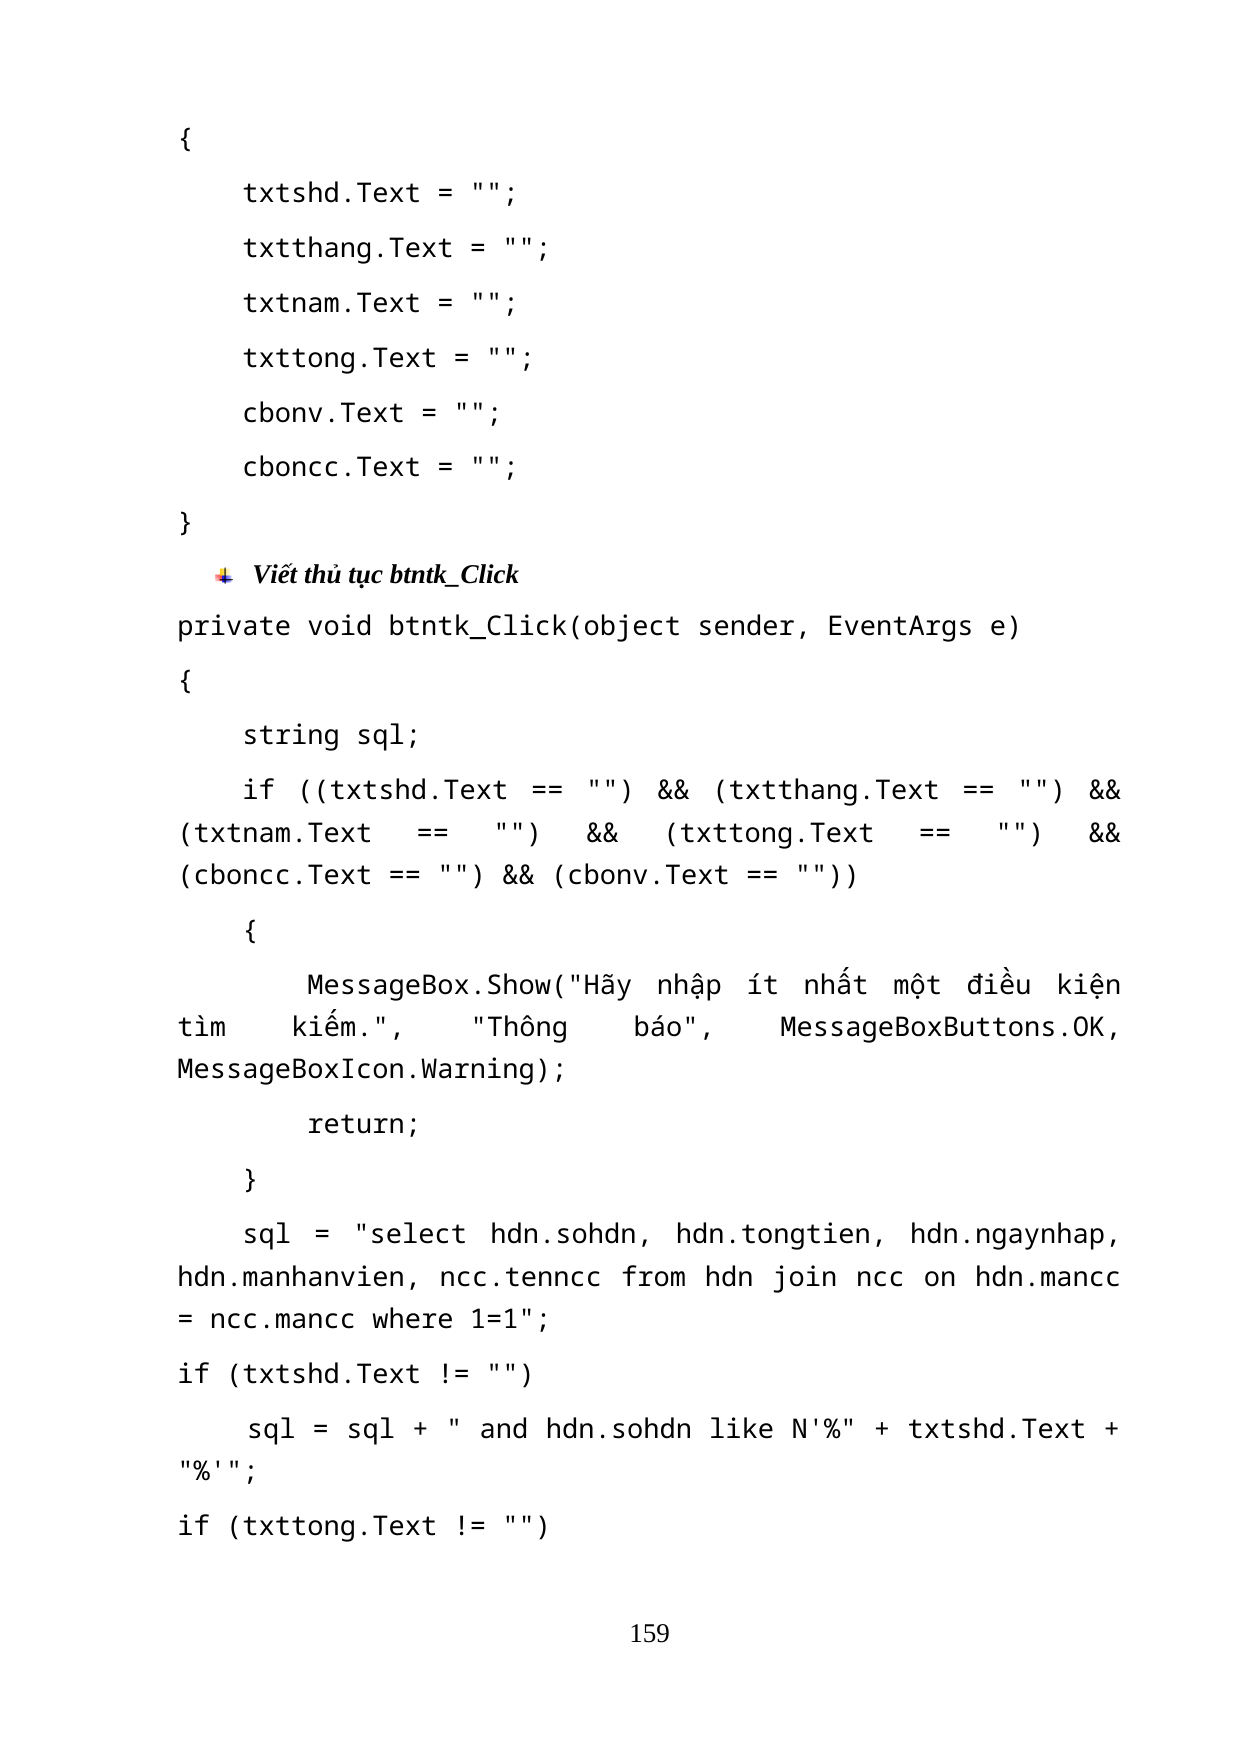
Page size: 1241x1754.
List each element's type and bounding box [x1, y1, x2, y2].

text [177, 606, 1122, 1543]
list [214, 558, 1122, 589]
picture [215, 566, 233, 584]
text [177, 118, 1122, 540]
